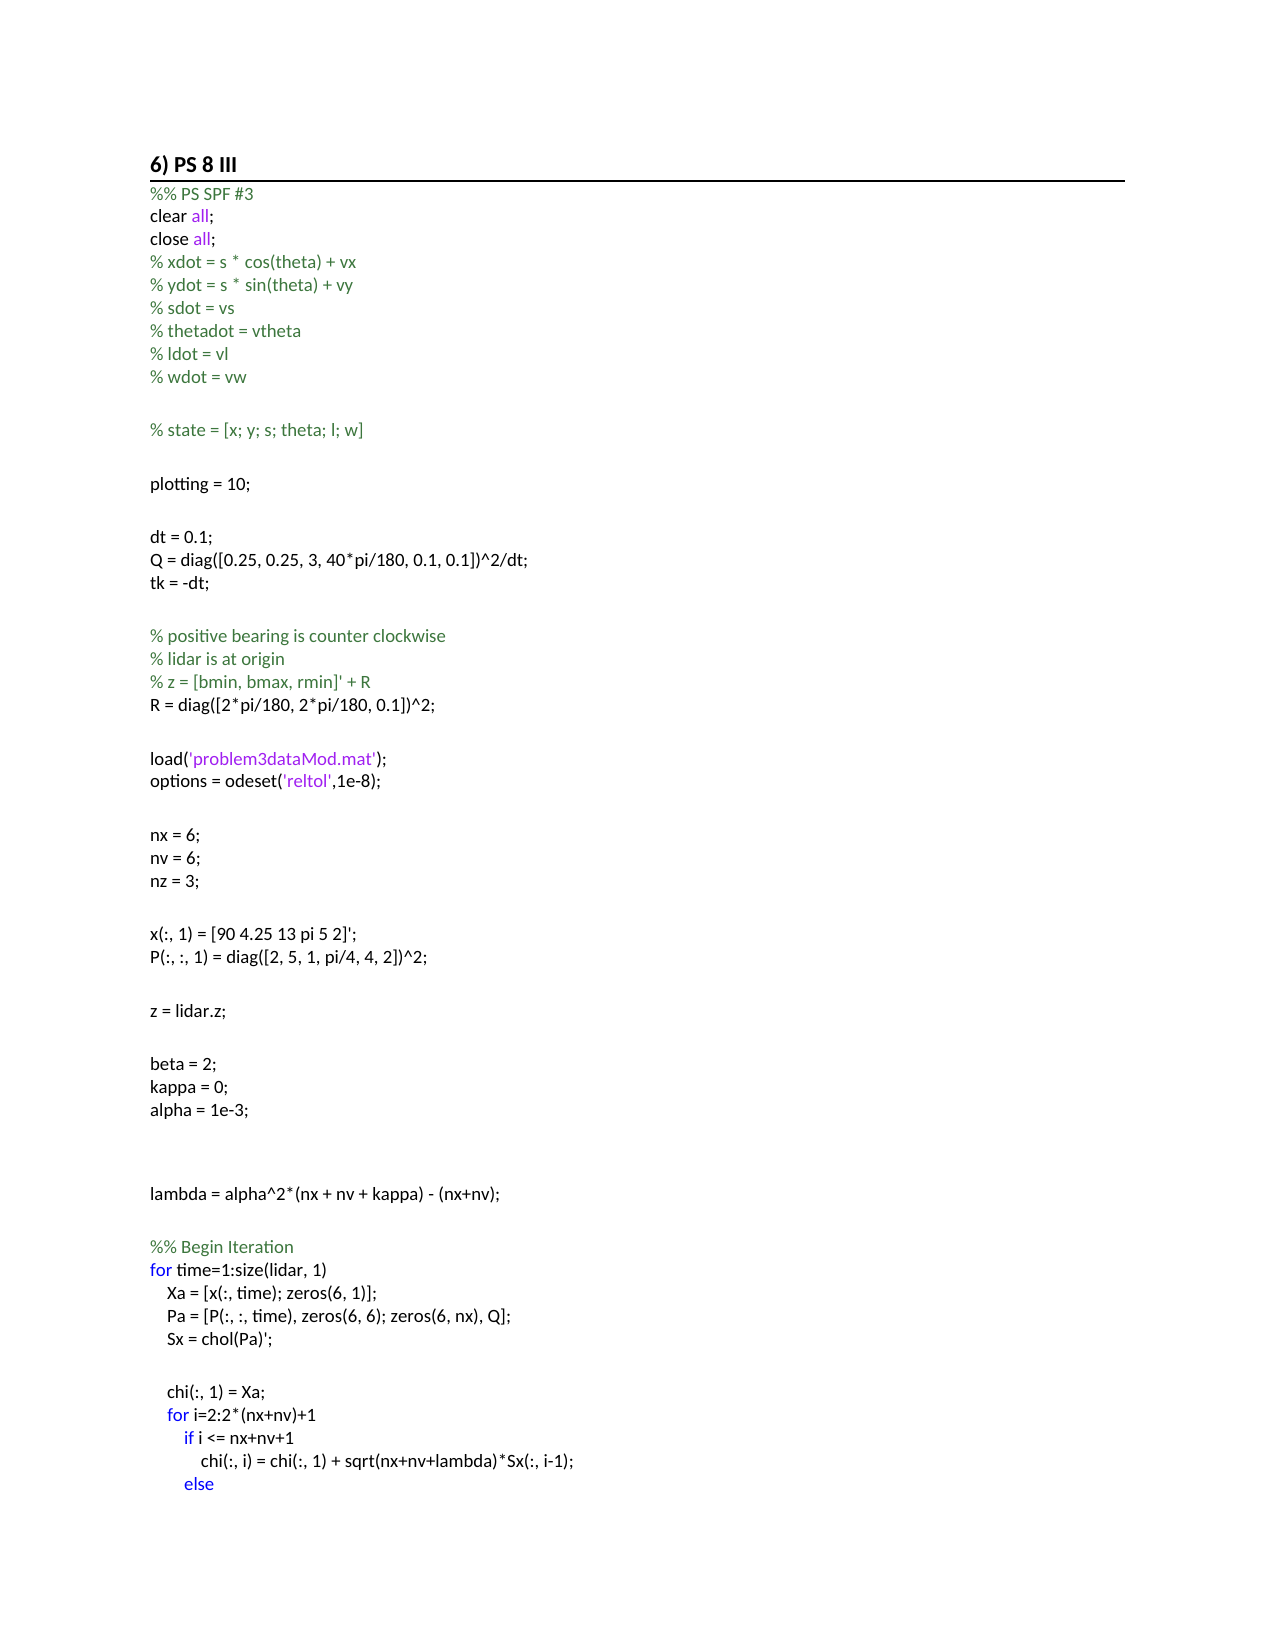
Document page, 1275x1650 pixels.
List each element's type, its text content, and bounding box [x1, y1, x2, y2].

text % sdot = vs [150, 296, 1125, 319]
text for i=2:2*(nx+nv)+1 [150, 1403, 1125, 1426]
text % lidar is at origin [150, 647, 1125, 670]
text %% PS SPF #3 [150, 182, 1125, 204]
text Sx = chol(Pa)'; [150, 1327, 1125, 1350]
text Pa = [P(:, :, time), zeros(6, 6); zeros(6, nx), Q]; [150, 1304, 1125, 1327]
text load('problem3dataMod.mat'); [150, 747, 1125, 770]
text 6) PS 8 III [150, 150, 1125, 180]
text nz = 3; [150, 869, 1125, 892]
text % wdot = vw [150, 365, 1125, 388]
text % xdot = s * cos(theta) + vx [150, 250, 1125, 273]
text z = lidar.z; [150, 999, 1125, 1022]
text for time=1:size(lidar, 1) [150, 1258, 1125, 1281]
text options = odeset('reltol',1e-8); [150, 770, 1125, 793]
text clear all; [150, 204, 1125, 227]
text %% Begin Iteration [150, 1235, 1125, 1258]
text else [150, 1472, 1125, 1495]
text beta = 2; [150, 1052, 1125, 1075]
text chi(:, 1) = Xa; [150, 1381, 1125, 1403]
text lambda = alpha^2*(nx + nv + kappa) - (nx+nv); [150, 1182, 1125, 1205]
text alpha = 1e-3; [150, 1098, 1125, 1121]
text if i <= nx+nv+1 [150, 1426, 1125, 1449]
text dt = 0.1; [150, 525, 1125, 548]
text % state = [x; y; s; theta; l; w] [150, 418, 1125, 441]
text Xa = [x(:, time); zeros(6, 1)]; [150, 1281, 1125, 1304]
text tk = -dt; [150, 571, 1125, 594]
text % z = [bmin, bmax, rmin]' + R [150, 670, 1125, 693]
text P(:, :, 1) = diag([2, 5, 1, pi/4, 4, 2])^2; [150, 945, 1125, 968]
text % ldot = vl [150, 342, 1125, 365]
text % positive bearing is counter clockwise [150, 624, 1125, 647]
text Q = diag([0.25, 0.25, 3, 40*pi/180, 0.1, 0.1])^2/dt; [150, 548, 1125, 571]
text % ydot = s * sin(theta) + vy [150, 273, 1125, 296]
text plotting = 10; [150, 472, 1125, 495]
text % thetadot = vtheta [150, 319, 1125, 342]
text nv = 6; [150, 846, 1125, 869]
text chi(:, i) = chi(:, 1) + sqrt(nx+nv+lambda)*Sx(:, i-1); [150, 1449, 1125, 1472]
text kappa = 0; [150, 1075, 1125, 1098]
text nx = 6; [150, 823, 1125, 846]
text R = diag([2*pi/180, 2*pi/180, 0.1])^2; [150, 693, 1125, 716]
text close all; [150, 227, 1125, 250]
text x(:, 1) = [90 4.25 13 pi 5 2]'; [150, 922, 1125, 945]
